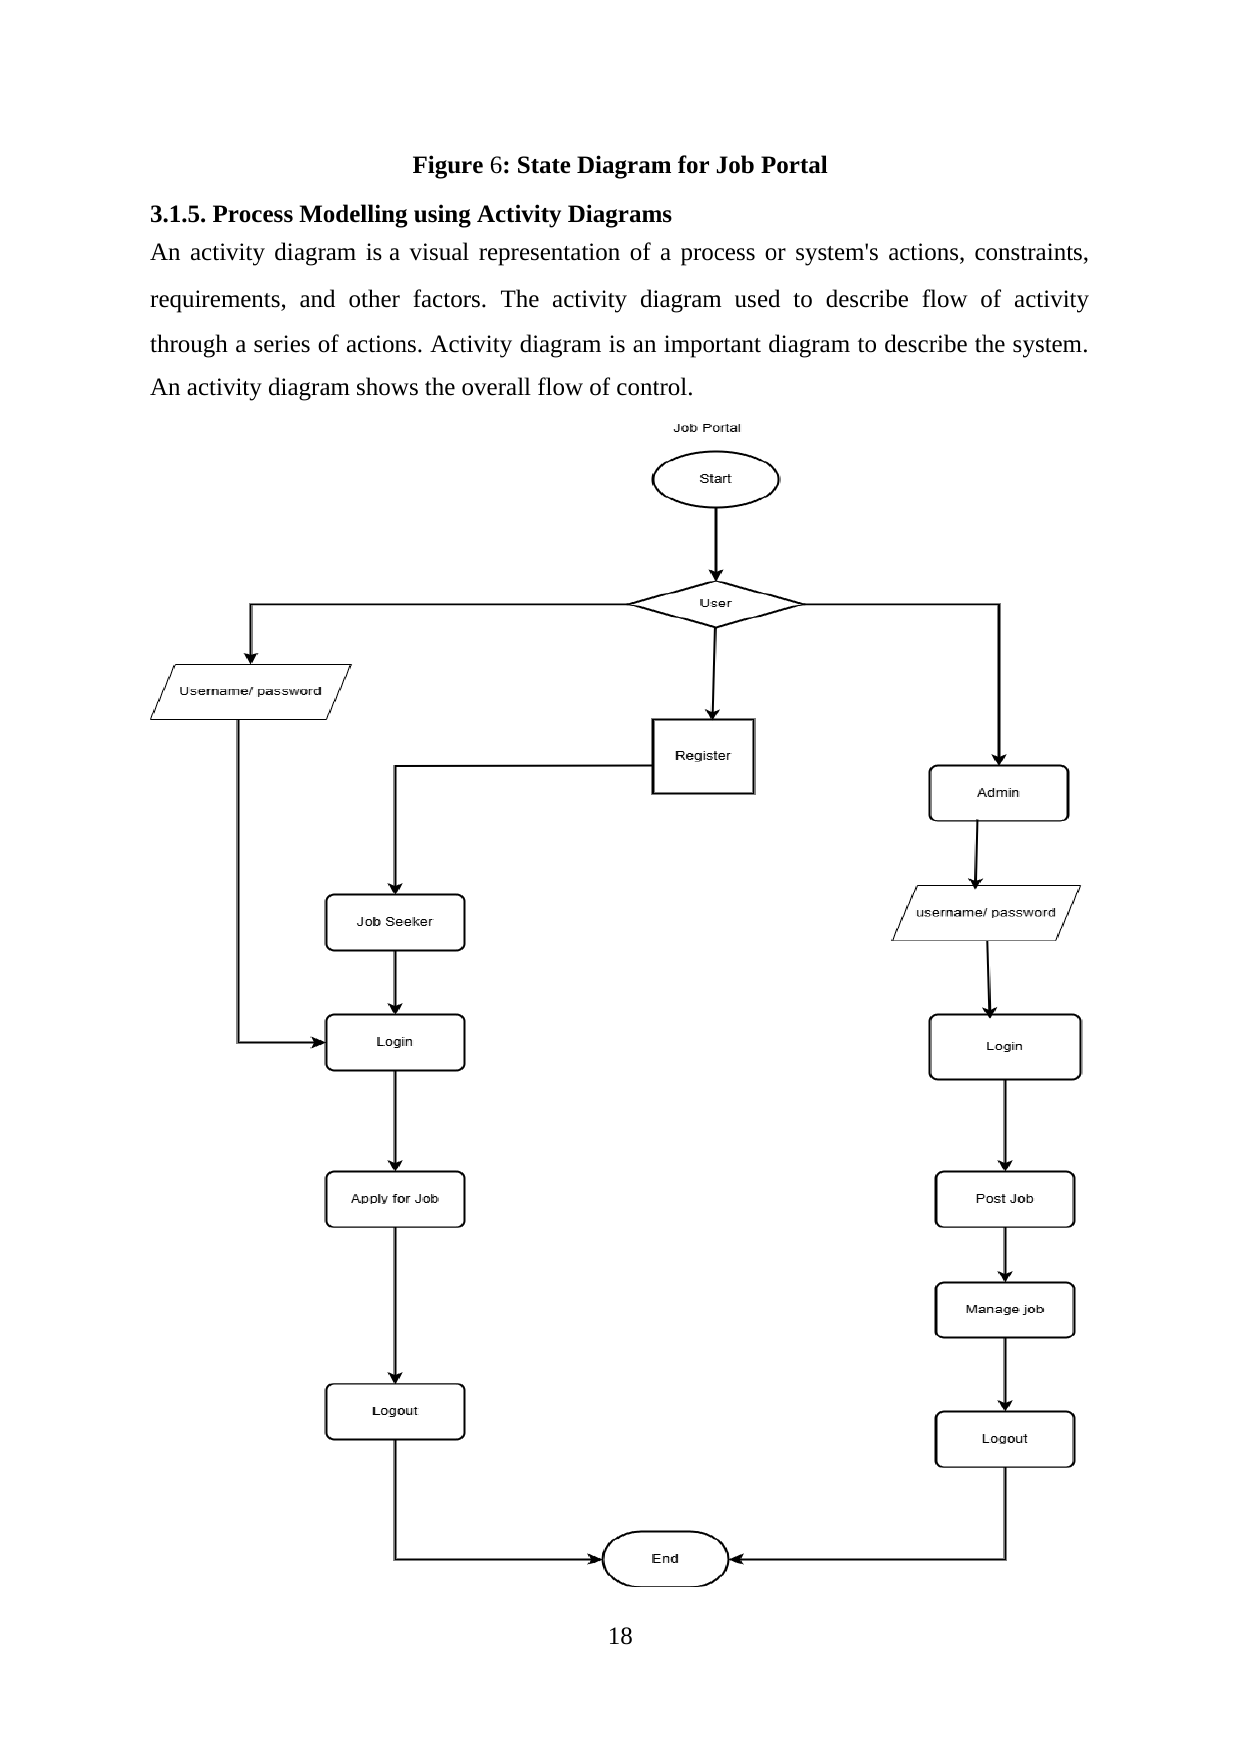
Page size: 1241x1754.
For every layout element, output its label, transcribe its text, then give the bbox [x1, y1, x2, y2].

text An activity diagram is a visual representation of a process or system's actions, constraints, requirements, and other factors. The activity diagram used to describe flow of activity through a series of actions. Activity diagram is an important diagram to describe the system. An activity diagram shows the overall flow of control. [150, 237, 1090, 401]
text Figure 6: State Diagram for Job Portal [150, 150, 1090, 179]
picture [150, 415, 1083, 1587]
subtitle 3.1.5. Process Modelling using Activity Diagrams [150, 199, 1090, 228]
